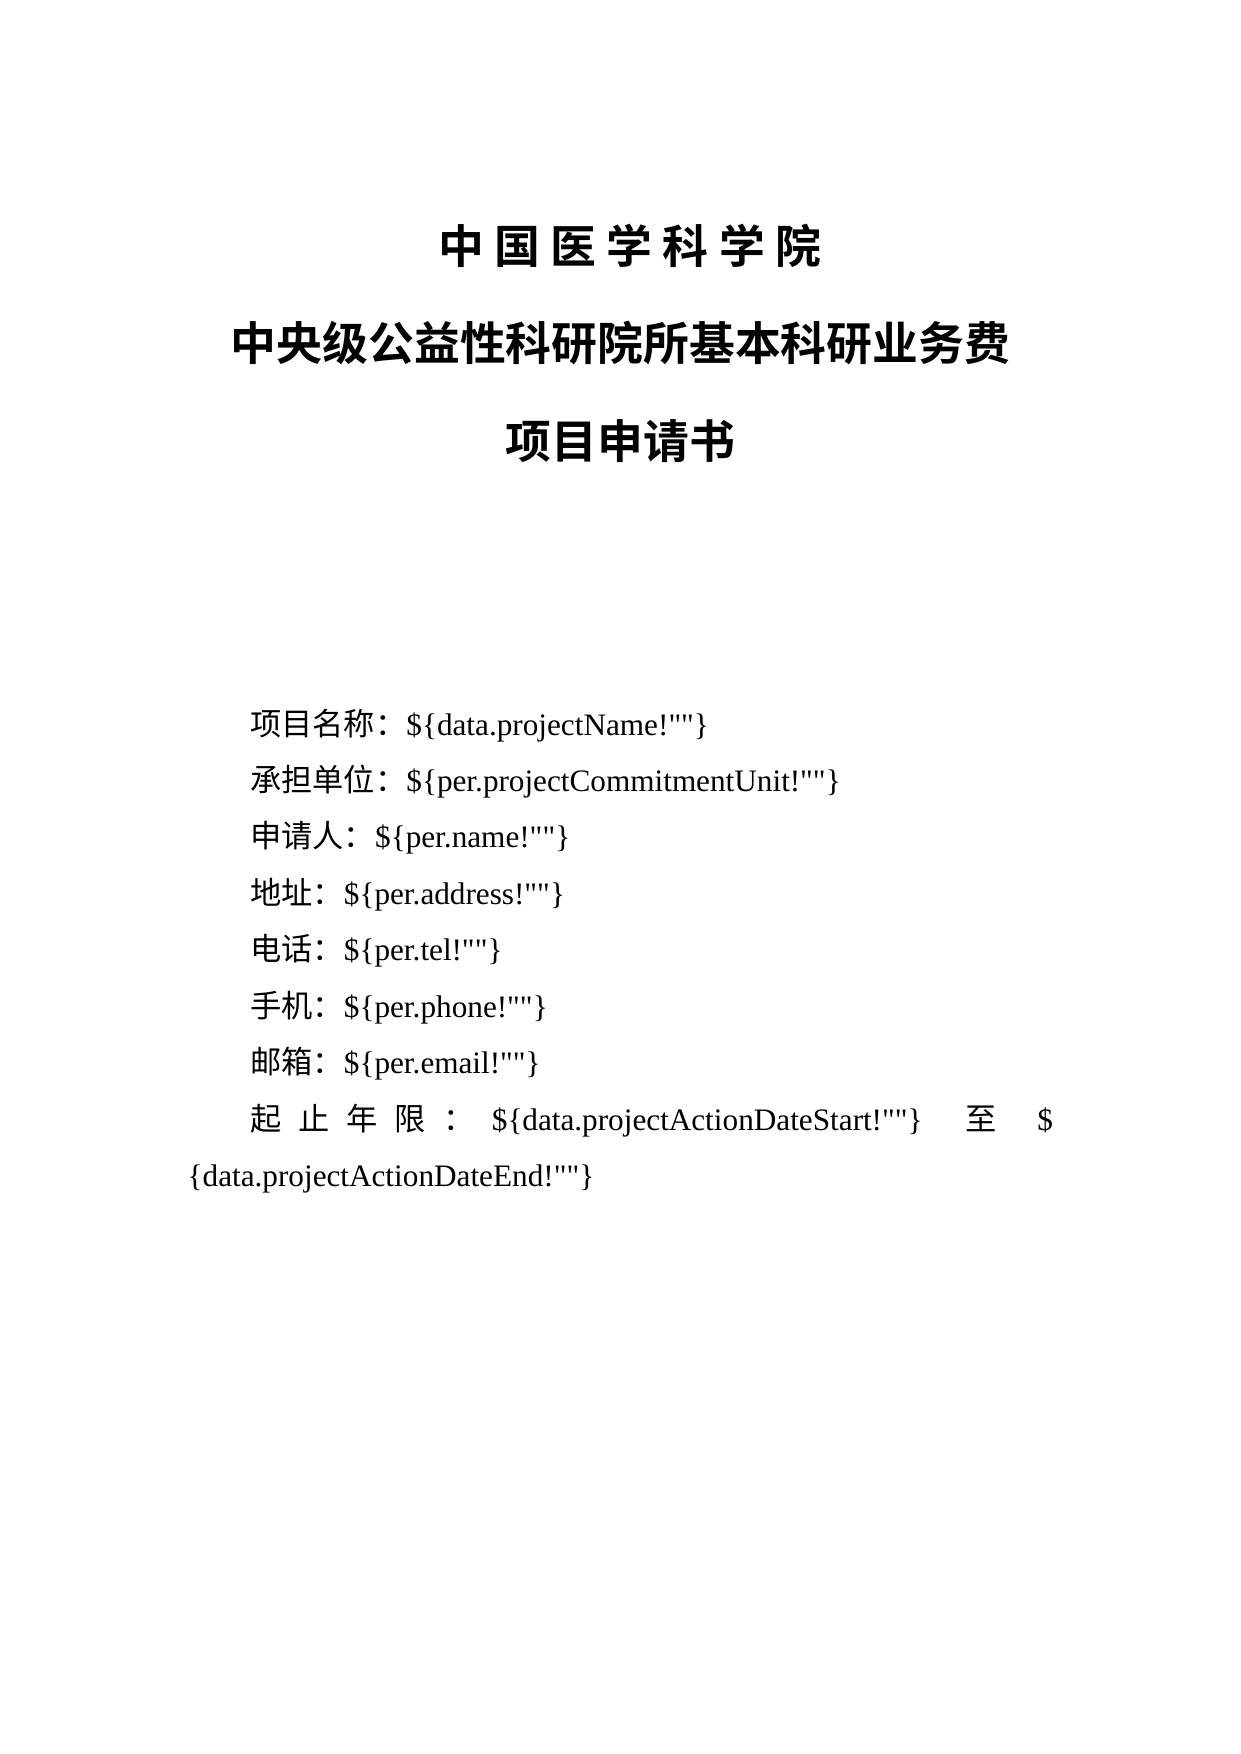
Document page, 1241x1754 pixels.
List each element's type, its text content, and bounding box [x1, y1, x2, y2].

text 地址：${per.address!""} [187, 868, 1053, 913]
text 申请人：${per.name!""} [187, 812, 1053, 857]
text 电话：${per.tel!""} [187, 924, 1053, 970]
text 中 国 医 学 科 学 院 [187, 194, 1053, 292]
text 项目名称：${data.projectName!""} [187, 699, 1053, 744]
text 中央级公益性科研院所基本科研业务费 [187, 292, 1053, 389]
text 手机：${per.phone!""} [187, 981, 1053, 1026]
text 项目申请书 [187, 389, 1053, 487]
text 起止年限：${data.projectActionDateStart!""} 至 ${data.projectActionDateEnd!""} [187, 1094, 1053, 1193]
text 邮箱：${per.email!""} [187, 1037, 1053, 1083]
text 承担单位：${per.projectCommitmentUnit!""} [187, 755, 1053, 800]
